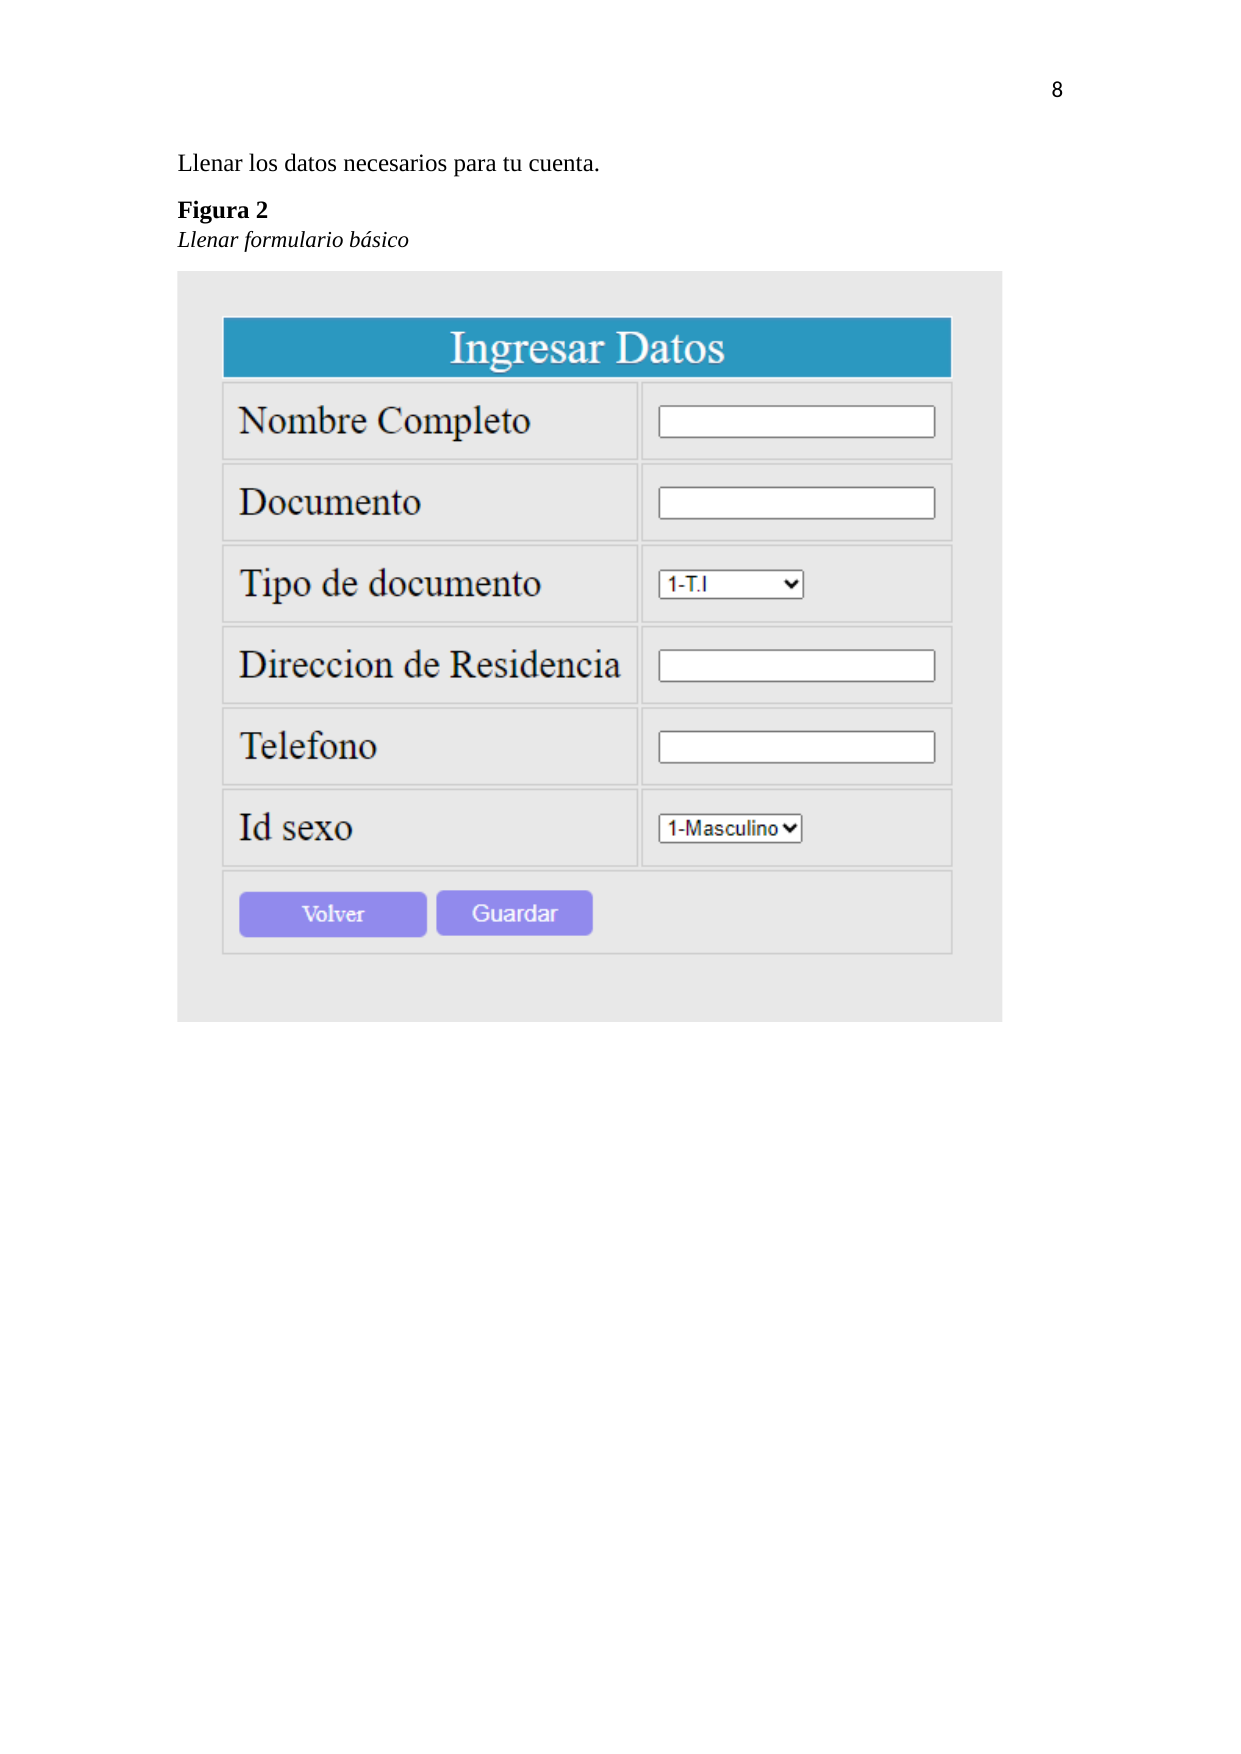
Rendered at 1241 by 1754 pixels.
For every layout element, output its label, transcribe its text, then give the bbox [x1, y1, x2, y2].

picture [177, 271, 1003, 1022]
text Llenar formulario básico [177, 226, 1063, 253]
subtitle Figura 2 [177, 195, 1063, 224]
text Llenar los datos necesarios para tu cuenta. [177, 148, 1063, 176]
